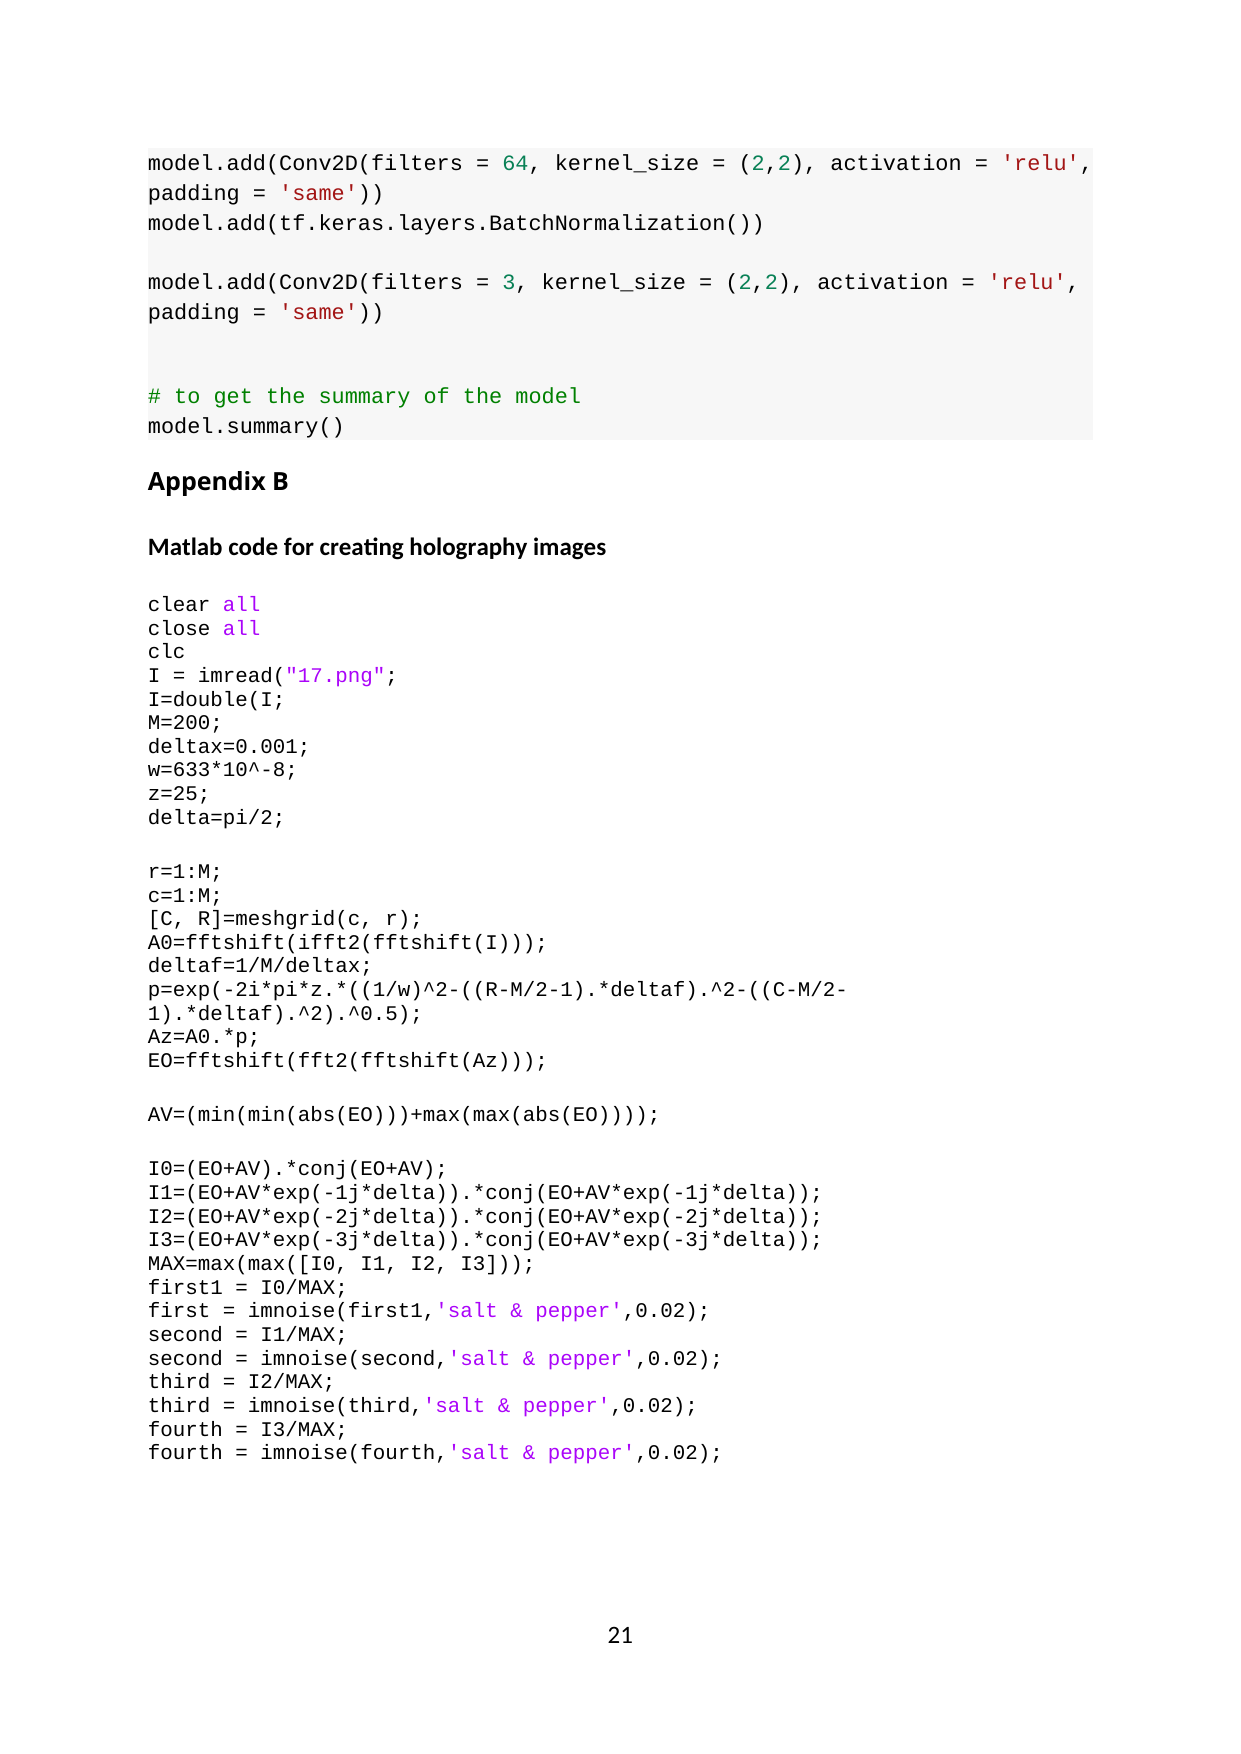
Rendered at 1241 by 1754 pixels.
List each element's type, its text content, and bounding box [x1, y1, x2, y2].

text fourth = I3/MAX; [148, 1418, 1093, 1442]
text I3=(EO+AV*exp(-3j*delta)).*conj(EO+AV*exp(-3j*delta)); [148, 1229, 1093, 1253]
text Az=A0.*p; [148, 1026, 1093, 1050]
text model.add(Conv2D(filters = 3, kernel_size = (2,2), activation = 'relu', padding = 'same')) [148, 266, 1093, 326]
text I = imread("17.png"; [148, 665, 1093, 688]
text Matlab code for creating holography images [148, 532, 1093, 562]
text EO=fftshift(fft2(fftshift(Az))); [148, 1050, 1093, 1074]
text second = imnoise(second,'salt & pepper',0.02); [148, 1348, 1093, 1371]
text deltax=0.001; [148, 736, 1093, 759]
text close all [148, 618, 1093, 641]
text z=25; [148, 783, 1093, 807]
text model.add(tf.keras.layers.BatchNormalization()) [148, 207, 1093, 237]
text first1 = I0/MAX; [148, 1277, 1093, 1300]
text clc [148, 641, 1093, 665]
text I1=(EO+AV*exp(-1j*delta)).*conj(EO+AV*exp(-1j*delta)); [148, 1182, 1093, 1206]
text clear all [148, 594, 1093, 618]
text c=1:M; [148, 884, 1093, 908]
subtitle Appendix B [148, 463, 1093, 497]
text fourth = imnoise(fourth,'salt & pepper',0.02); [148, 1442, 1093, 1466]
text p=exp(-2i*pi*z.*((1/w)^2-((R-M/2-1).*deltaf).^2-((C-M/2-1).*deltaf).^2).^0.5); [148, 979, 1093, 1026]
text I=double(I; [148, 688, 1093, 712]
text model.add(Conv2D(filters = 64, kernel_size = (2,2), activation = 'relu', padding = 'same')) [148, 148, 1093, 207]
text A0=fftshift(ifft2(fftshift(I))); [148, 932, 1093, 956]
text # to get the summary of the model [148, 380, 1093, 410]
text third = imnoise(third,'salt & pepper',0.02); [148, 1395, 1093, 1418]
text I0=(EO+AV).*conj(EO+AV); [148, 1158, 1093, 1182]
text third = I2/MAX; [148, 1371, 1093, 1395]
text second = I1/MAX; [148, 1324, 1093, 1348]
text model.summary() [148, 410, 1093, 440]
text first = imnoise(first1,'salt & pepper',0.02); [148, 1300, 1093, 1324]
text I2=(EO+AV*exp(-2j*delta)).*conj(EO+AV*exp(-2j*delta)); [148, 1206, 1093, 1229]
text AV=(min(min(abs(EO)))+max(max(abs(EO)))); [148, 1104, 1093, 1128]
text M=200; [148, 712, 1093, 736]
text w=633*10^-8; [148, 759, 1093, 783]
text delta=pi/2; [148, 807, 1093, 830]
text deltaf=1/M/deltax; [148, 956, 1093, 979]
text r=1:M; [148, 861, 1093, 884]
text [C, R]=meshgrid(c, r); [148, 908, 1093, 932]
text MAX=max(max([I0, I1, I2, I3])); [148, 1253, 1093, 1277]
